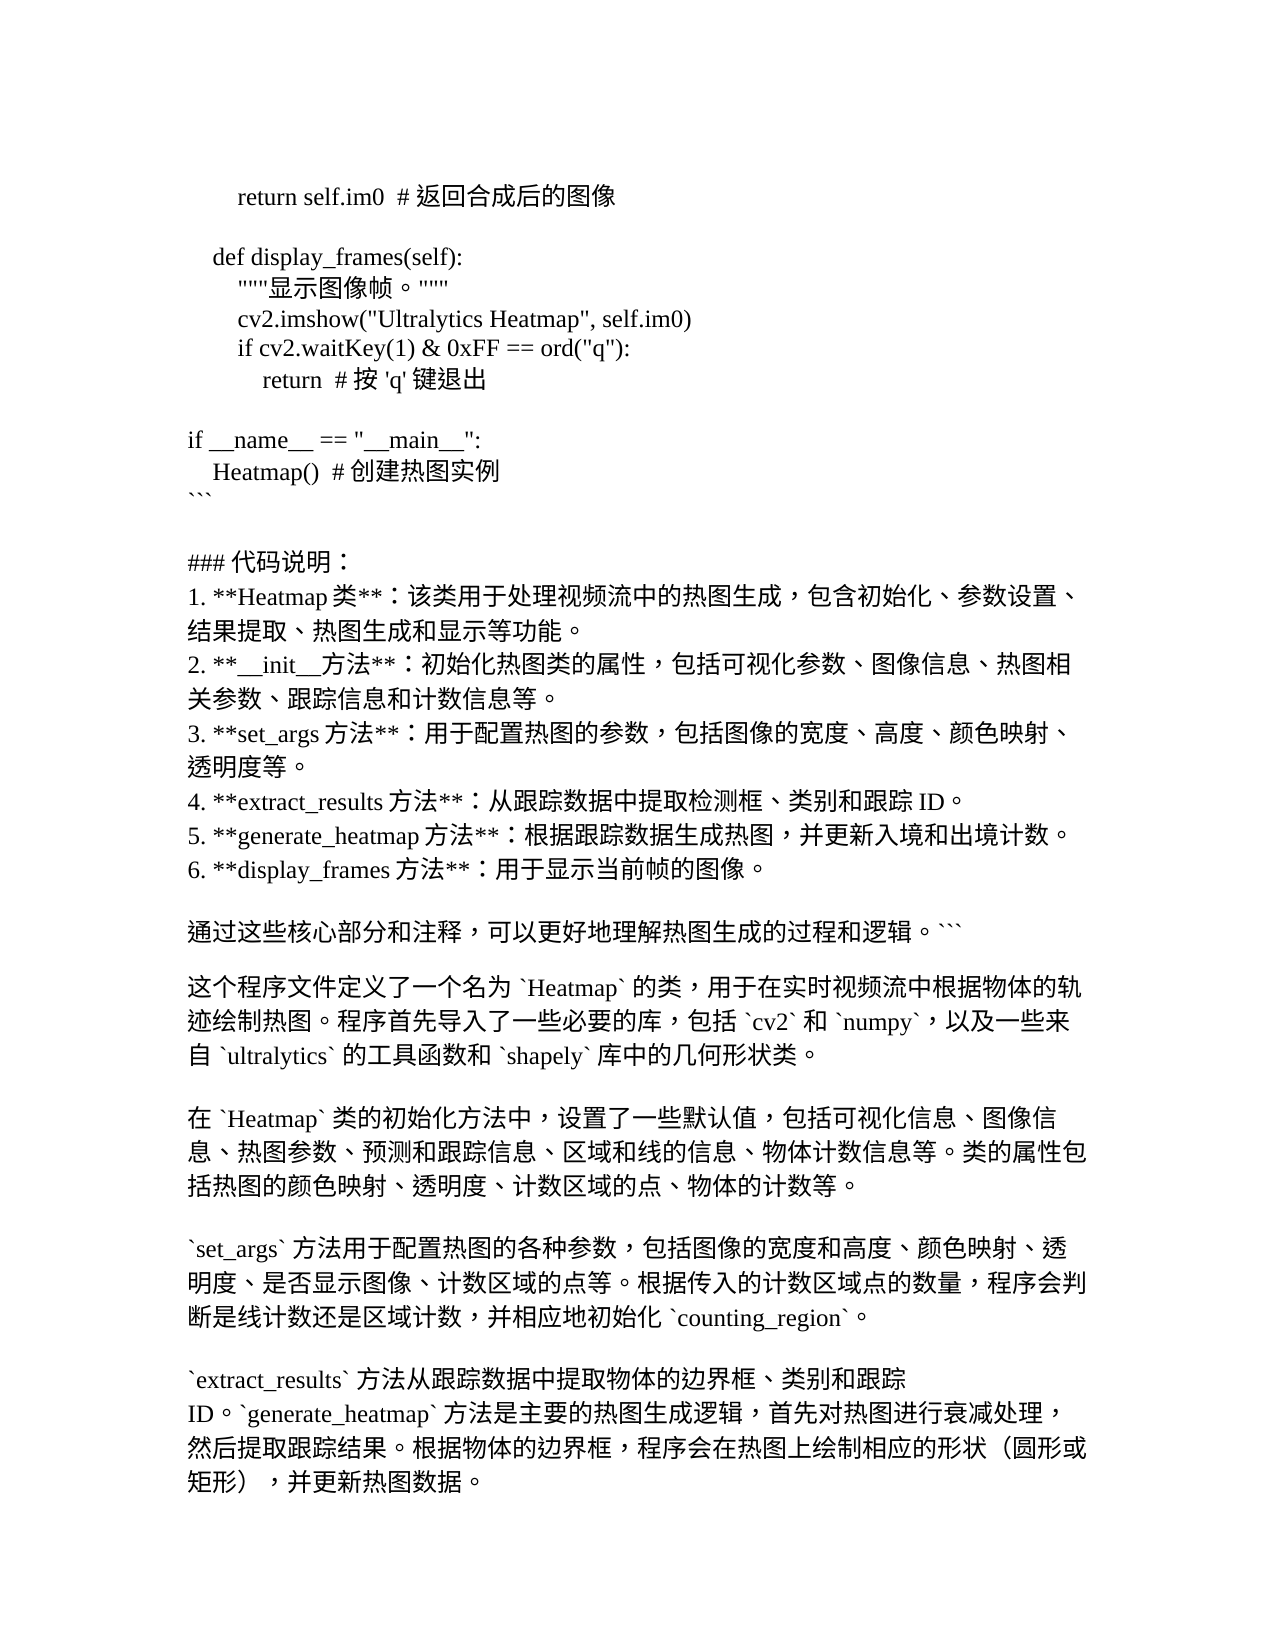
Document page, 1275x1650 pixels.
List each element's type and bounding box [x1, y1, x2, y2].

text [187, 969, 1087, 1498]
text [187, 150, 1087, 948]
